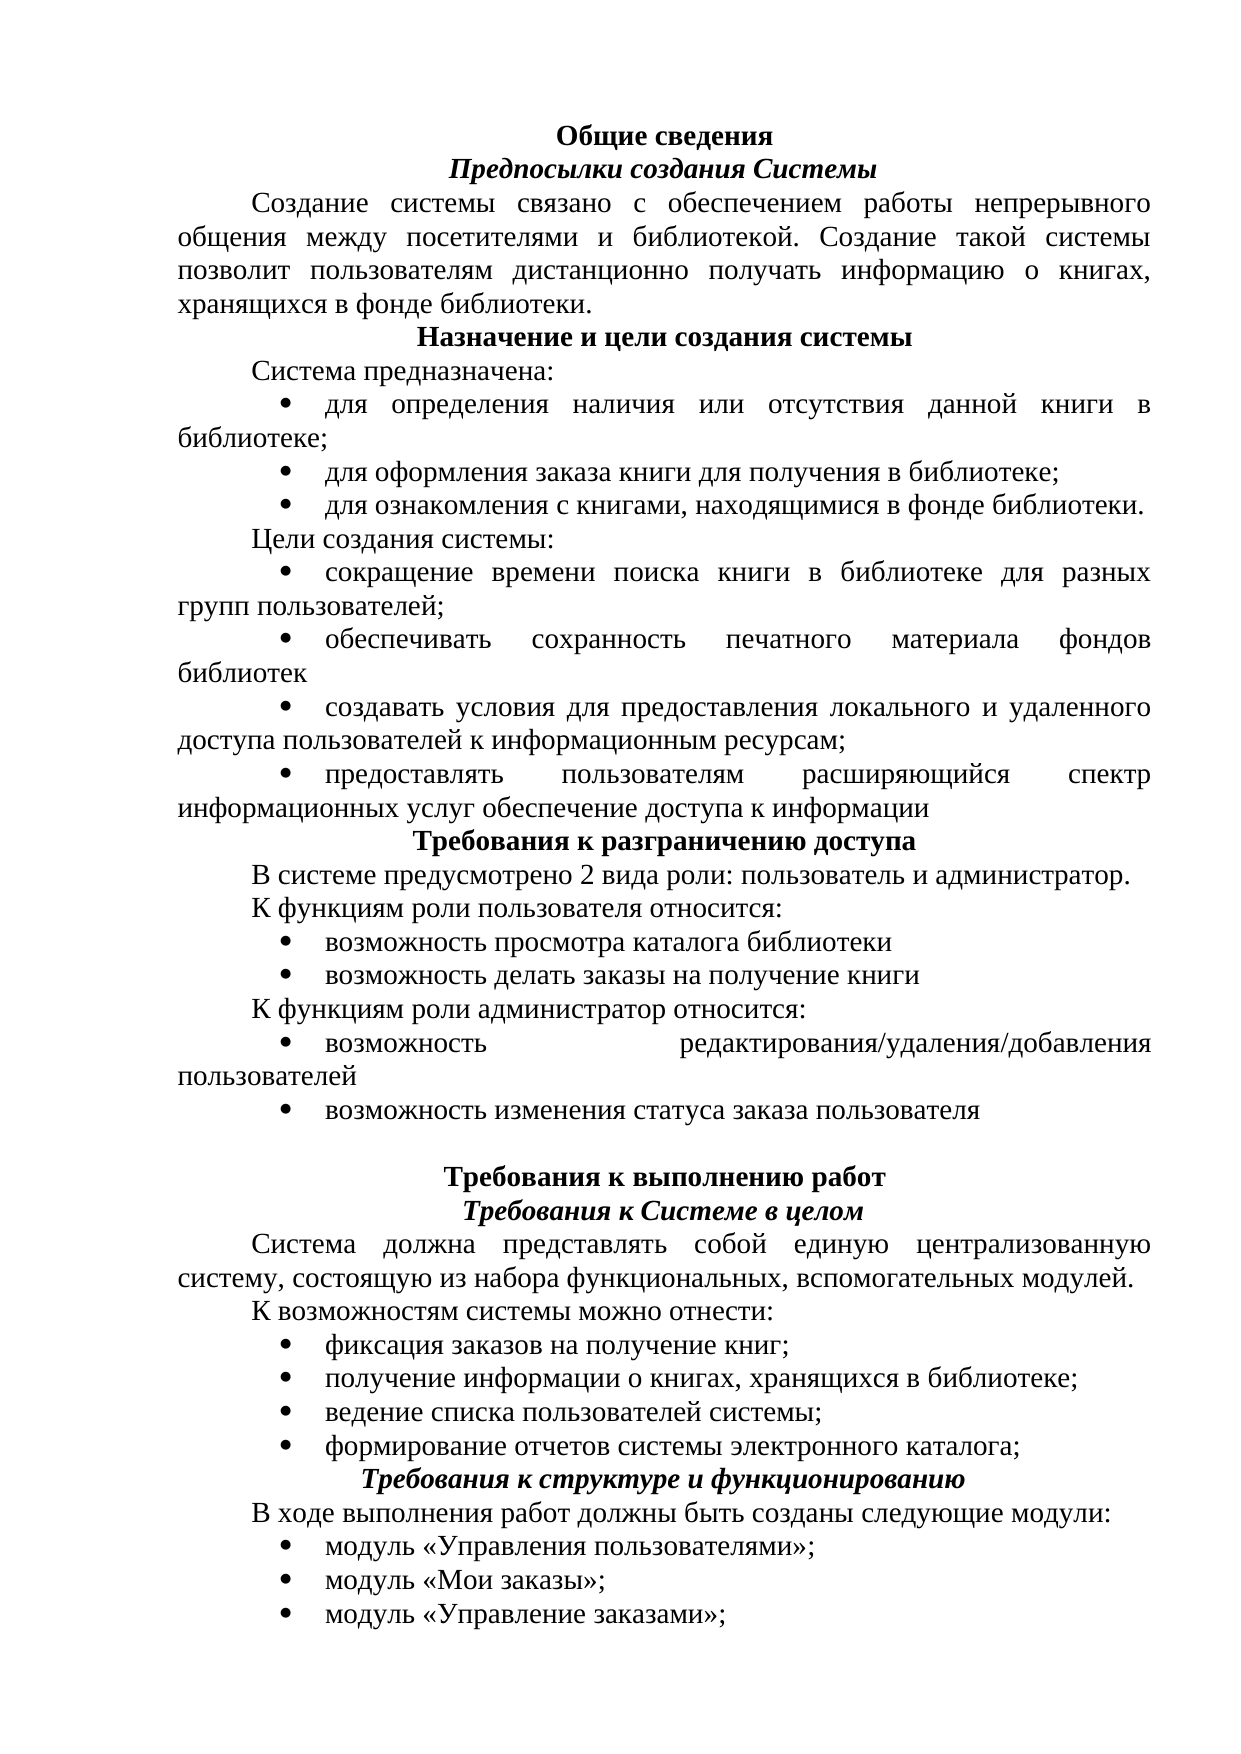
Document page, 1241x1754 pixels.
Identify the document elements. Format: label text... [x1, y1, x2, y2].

list возможность изменения статуса заказа пользователя [177, 1092, 1152, 1126]
list для ознакомления с книгами, находящимися в фонде библиотеки. [177, 487, 1152, 521]
text В системе предусмотрено 2 вида роли: пользователь и администратор. [177, 857, 1152, 890]
subtitle Предпосылки создания Системы [177, 152, 1152, 185]
subtitle Общие сведения [177, 118, 1152, 152]
list обеспечивать сохранность печатного материала фондов библиотек [177, 622, 1152, 689]
subtitle Требования к выполнению работ [177, 1159, 1152, 1193]
list предоставлять пользователям расширяющийся спектр информационных услуг обеспечение доступа к информации [177, 756, 1152, 823]
list фиксация заказов на получение книг; [177, 1327, 1152, 1360]
text Создание системы связано с обеспечением работы непрерывного общения между посетителями и библиотекой. Создание такой системы позволит пользователям дистанционно получать информацию о книгах, хранящихся в фонде библиотеки. [177, 185, 1152, 319]
subtitle Требования к разграничению доступа [177, 823, 1152, 857]
text К функциям роли администратор относится: [177, 991, 1152, 1025]
subtitle Назначение и цели создания системы [177, 319, 1152, 353]
list возможность просмотра каталога библиотеки [177, 924, 1152, 957]
list формирование отчетов системы электронного каталога; [177, 1428, 1152, 1461]
list для оформления заказа книги для получения в библиотеке; [177, 454, 1152, 487]
list ведение списка пользователей системы; [177, 1394, 1152, 1428]
list возможность редактирования/удаления/добавления пользователей [177, 1025, 1152, 1092]
list модуль «Мои заказы»; [177, 1562, 1152, 1596]
text Система предназначена: [177, 353, 1152, 386]
text В ходе выполнения работ должны быть созданы следующие модули: [177, 1495, 1152, 1528]
subtitle Требования к структуре и функционированию [177, 1461, 1152, 1495]
list для определения наличия или отсутствия данной книги в библиотеке; [177, 386, 1152, 454]
list сокращение времени поиска книги в библиотеке для разных групп пользователей; [177, 554, 1152, 622]
text К возможностям системы можно отнести: [177, 1293, 1152, 1327]
text Система должна представлять собой единую централизованную систему, состоящую из набора функциональных, вспомогательных модулей. [177, 1226, 1152, 1293]
list возможность делать заказы на получение книги [177, 957, 1152, 991]
list модуль «Управления пользователями»; [177, 1528, 1152, 1562]
text Цели создания системы: [177, 521, 1152, 554]
list модуль «Управление заказами»; [177, 1596, 1152, 1629]
text К функциям роли пользователя относится: [177, 890, 1152, 924]
list создавать условия для предоставления локального и удаленного доступа пользователей к информационным ресурсам; [177, 689, 1152, 756]
list получение информации о книгах, хранящихся в библиотеке; [177, 1360, 1152, 1394]
subtitle Требования к Системе в целом [177, 1193, 1152, 1226]
